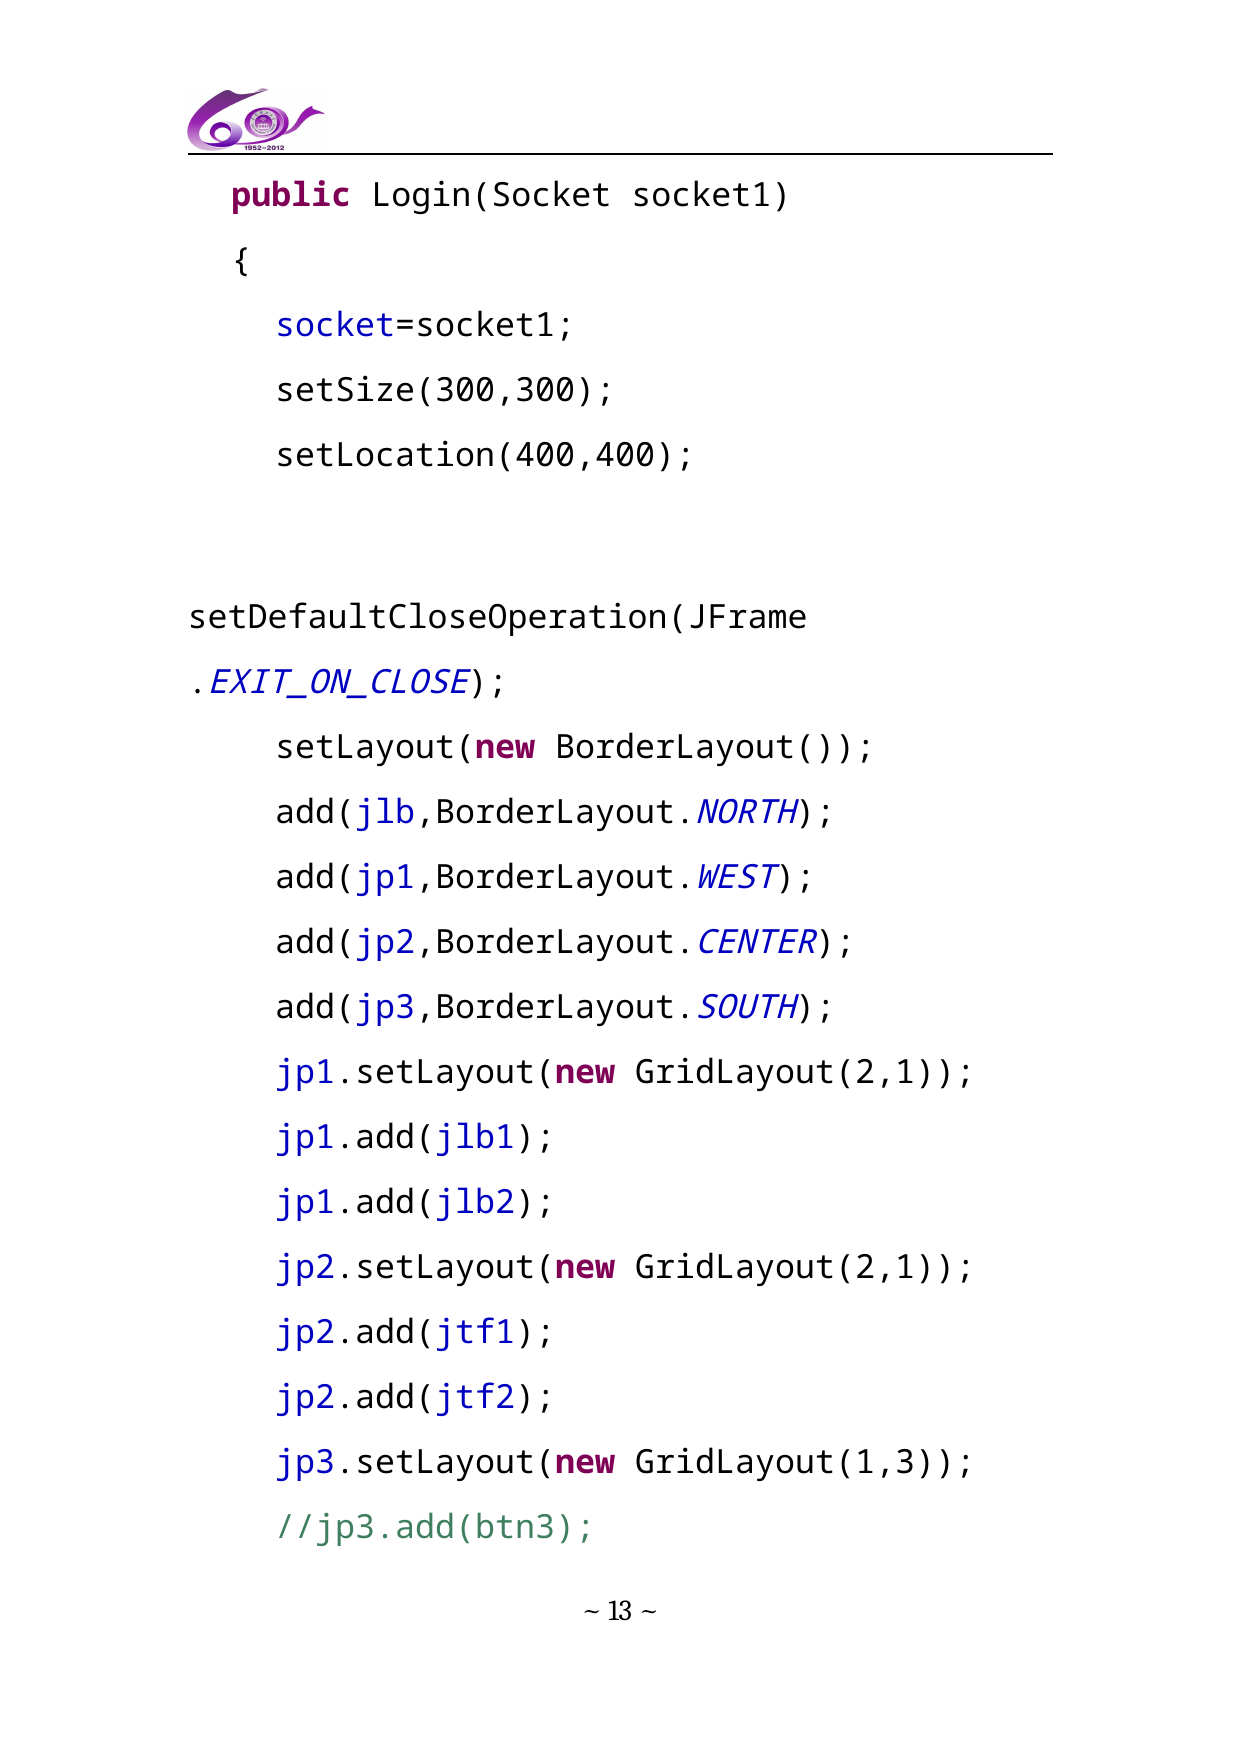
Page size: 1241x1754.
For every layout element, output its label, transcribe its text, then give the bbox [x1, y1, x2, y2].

text setDefaultCloseOperation(JFrame.EXIT_ON_CLOSE); [187, 486, 1053, 713]
text { [187, 226, 1053, 291]
text jp1.add(jlb1); [187, 1103, 1053, 1168]
text jp2.setLayout(new GridLayout(2,1)); [187, 1233, 1053, 1298]
text setLocation(400,400); [187, 421, 1053, 486]
text add(jp2,BorderLayout.CENTER); [187, 908, 1053, 973]
text public Login(Socket socket1) [187, 161, 1053, 226]
text //jp3.add(btn3); [187, 1493, 1053, 1558]
text add(jp1,BorderLayout.WEST); [187, 843, 1053, 908]
text jp1.add(jlb2); [187, 1168, 1053, 1233]
text add(jp3,BorderLayout.SOUTH); [187, 973, 1053, 1038]
text jp3.setLayout(new GridLayout(1,3)); [187, 1428, 1053, 1493]
picture [187, 88, 325, 151]
text setSize(300,300); [187, 356, 1053, 421]
text jp2.add(jtf1); [187, 1298, 1053, 1363]
text jp2.add(jtf2); [187, 1363, 1053, 1428]
text jp1.setLayout(new GridLayout(2,1)); [187, 1038, 1053, 1103]
text socket=socket1; [187, 291, 1053, 356]
text setLayout(new BorderLayout()); [187, 713, 1053, 778]
text add(jlb,BorderLayout.NORTH); [187, 778, 1053, 843]
